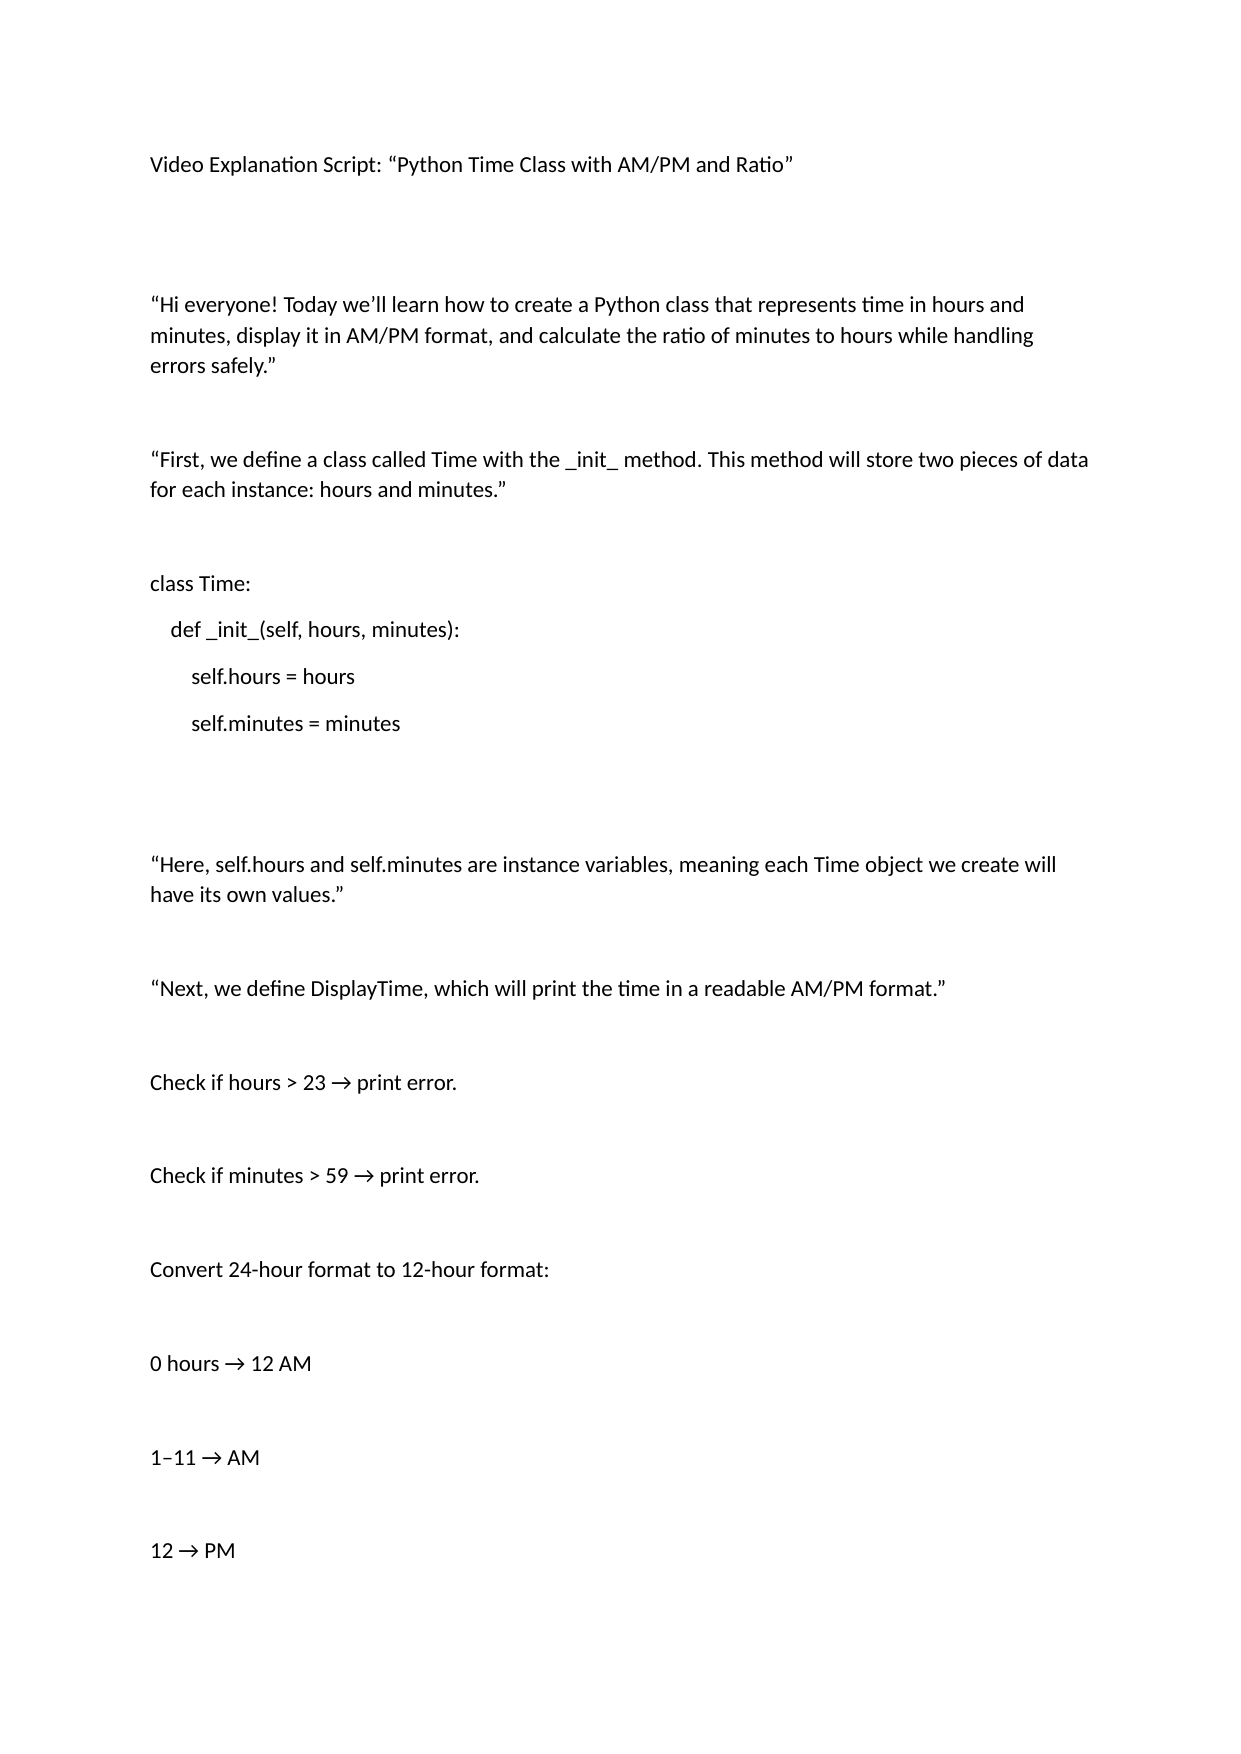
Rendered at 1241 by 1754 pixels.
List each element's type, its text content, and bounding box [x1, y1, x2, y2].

text “Here, self.hours and self.minutes are instance variables, meaning each Time object we create will have its own values.” [150, 850, 1090, 908]
text 1–11 → AM [150, 1443, 1090, 1471]
text class Time: [150, 569, 1090, 597]
text 0 hours → 12 AM [150, 1349, 1090, 1377]
text Convert 24-hour format to 12-hour format: [150, 1255, 1090, 1283]
text self.hours = hours [150, 662, 1090, 691]
text Check if minutes > 59 → print error. [150, 1161, 1090, 1189]
text Video Explanation Script: “Python Time Class with AM/PM and Ratio” [150, 150, 1090, 178]
text def _init_(self, hours, minutes): [150, 616, 1090, 644]
text 12 → PM [150, 1536, 1090, 1564]
text “First, we define a class called Time with the _init_ method. This method will store two pieces of data for each instance: hours and minutes.” [150, 445, 1090, 503]
text Check if hours > 23 → print error. [150, 1068, 1090, 1096]
text “Next, we define DisplayTime, which will print the time in a readable AM/PM format.” [150, 974, 1090, 1002]
text “Hi everyone! Today we’ll learn how to create a Python class that represents time in hours and minutes, display it in AM/PM format, and calculate the ratio of minutes to hours while handling errors safely.” [150, 291, 1090, 379]
text self.minutes = minutes [150, 709, 1090, 737]
